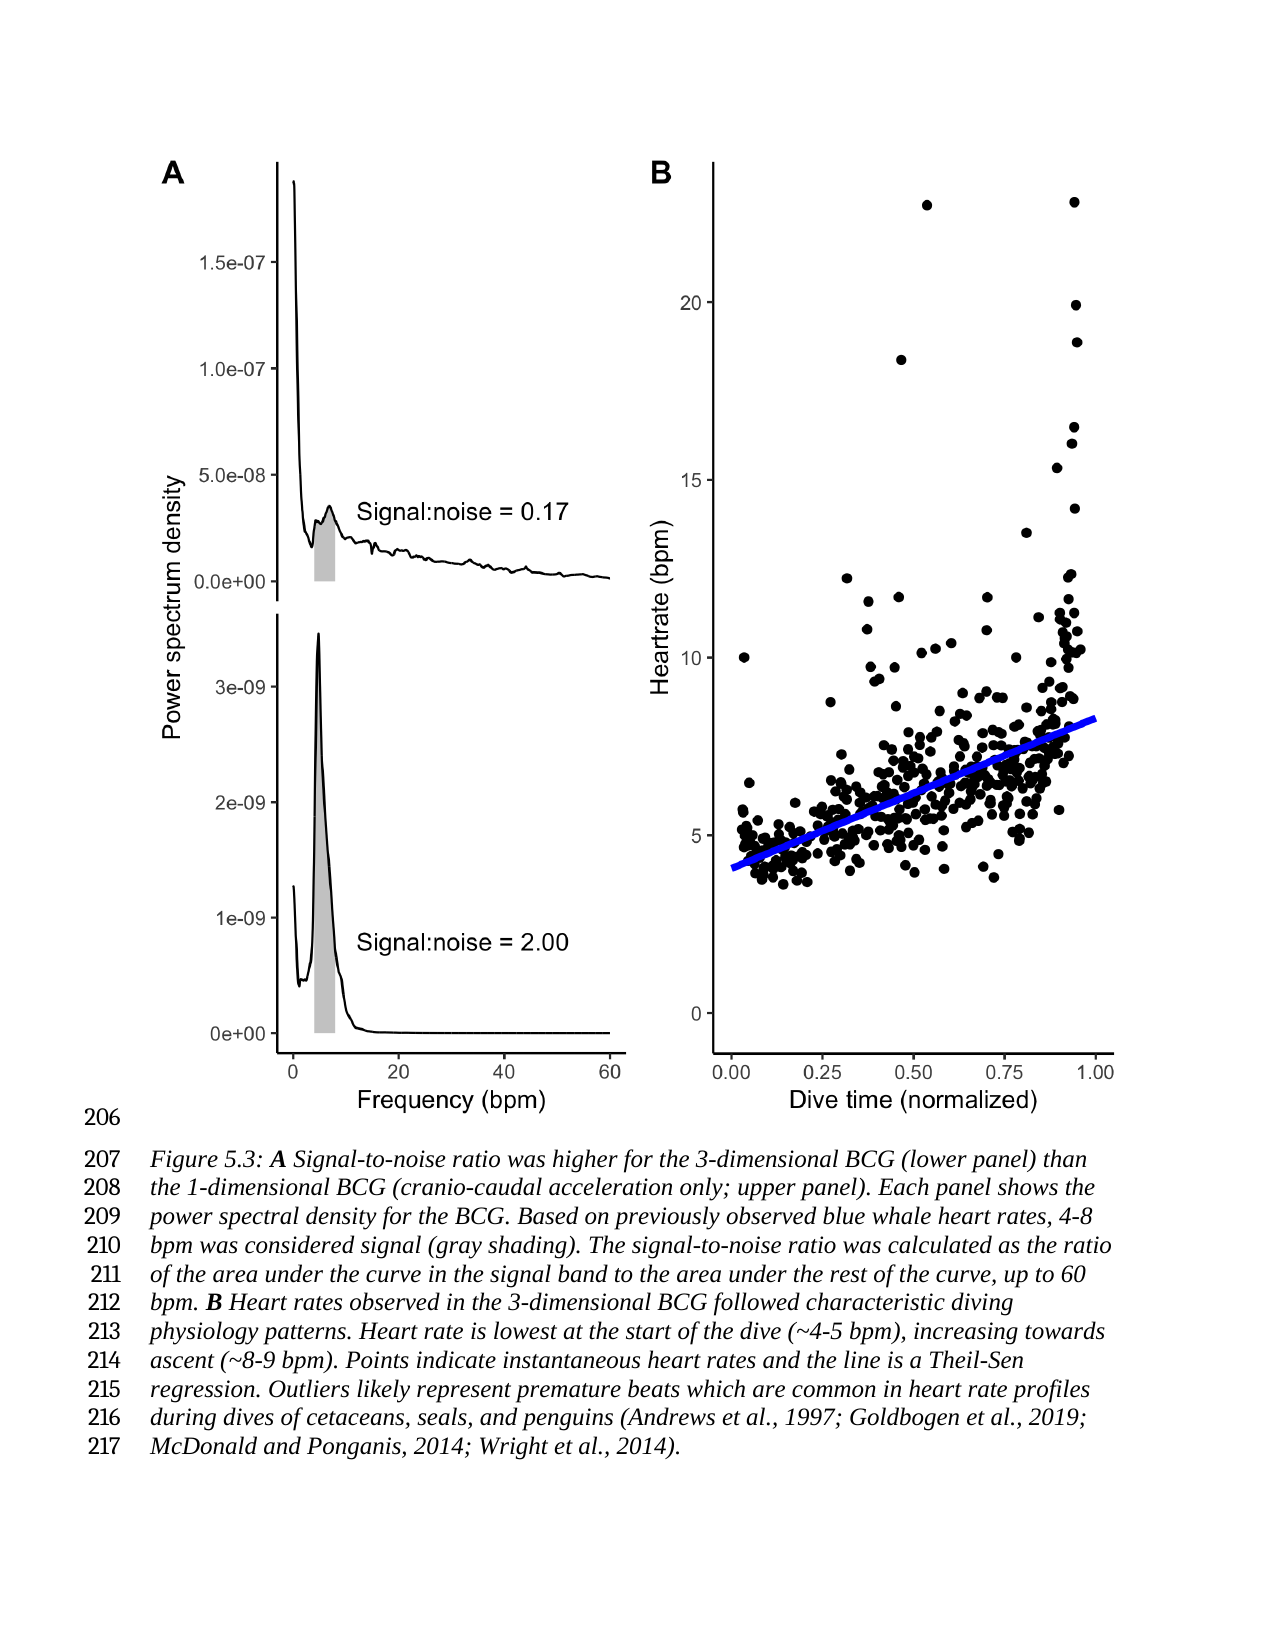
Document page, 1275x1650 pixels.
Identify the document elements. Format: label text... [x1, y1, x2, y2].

picture [150, 150, 1125, 1125]
text Figure 5.3: A Signal-to-noise ratio was higher for the 3-dimensional BCG (lower panel) than the 1-dimensional BCG (cranio-caudal acceleration only; upper panel). Each panel shows the power spectral density for the BCG. Based on previously observed blue whale heart rates, 4-8 bpm was considered signal (gray shading). The signal-to-noise ratio was calculated as the ratio of the area under the curve in the signal band to the area under the rest of the curve, up to 60 bpm. B Heart rates observed in the 3-dimensional BCG followed characteristic diving physiology patterns. Heart rate is lowest at the start of the dive (~4-5 bpm), increasing towards ascent (~8-9 bpm). Points indicate instantaneous heart rates and the line is a Theil-Sen regression. Outliers likely represent premature beats which are common in heart rate profiles during dives of cetaceans, seals, and penguins (Andrews et al., 1997; Goldbogen et al., 2019; McDonald and Ponganis, 2014; Wright et al., 2014). [150, 1144, 1125, 1460]
